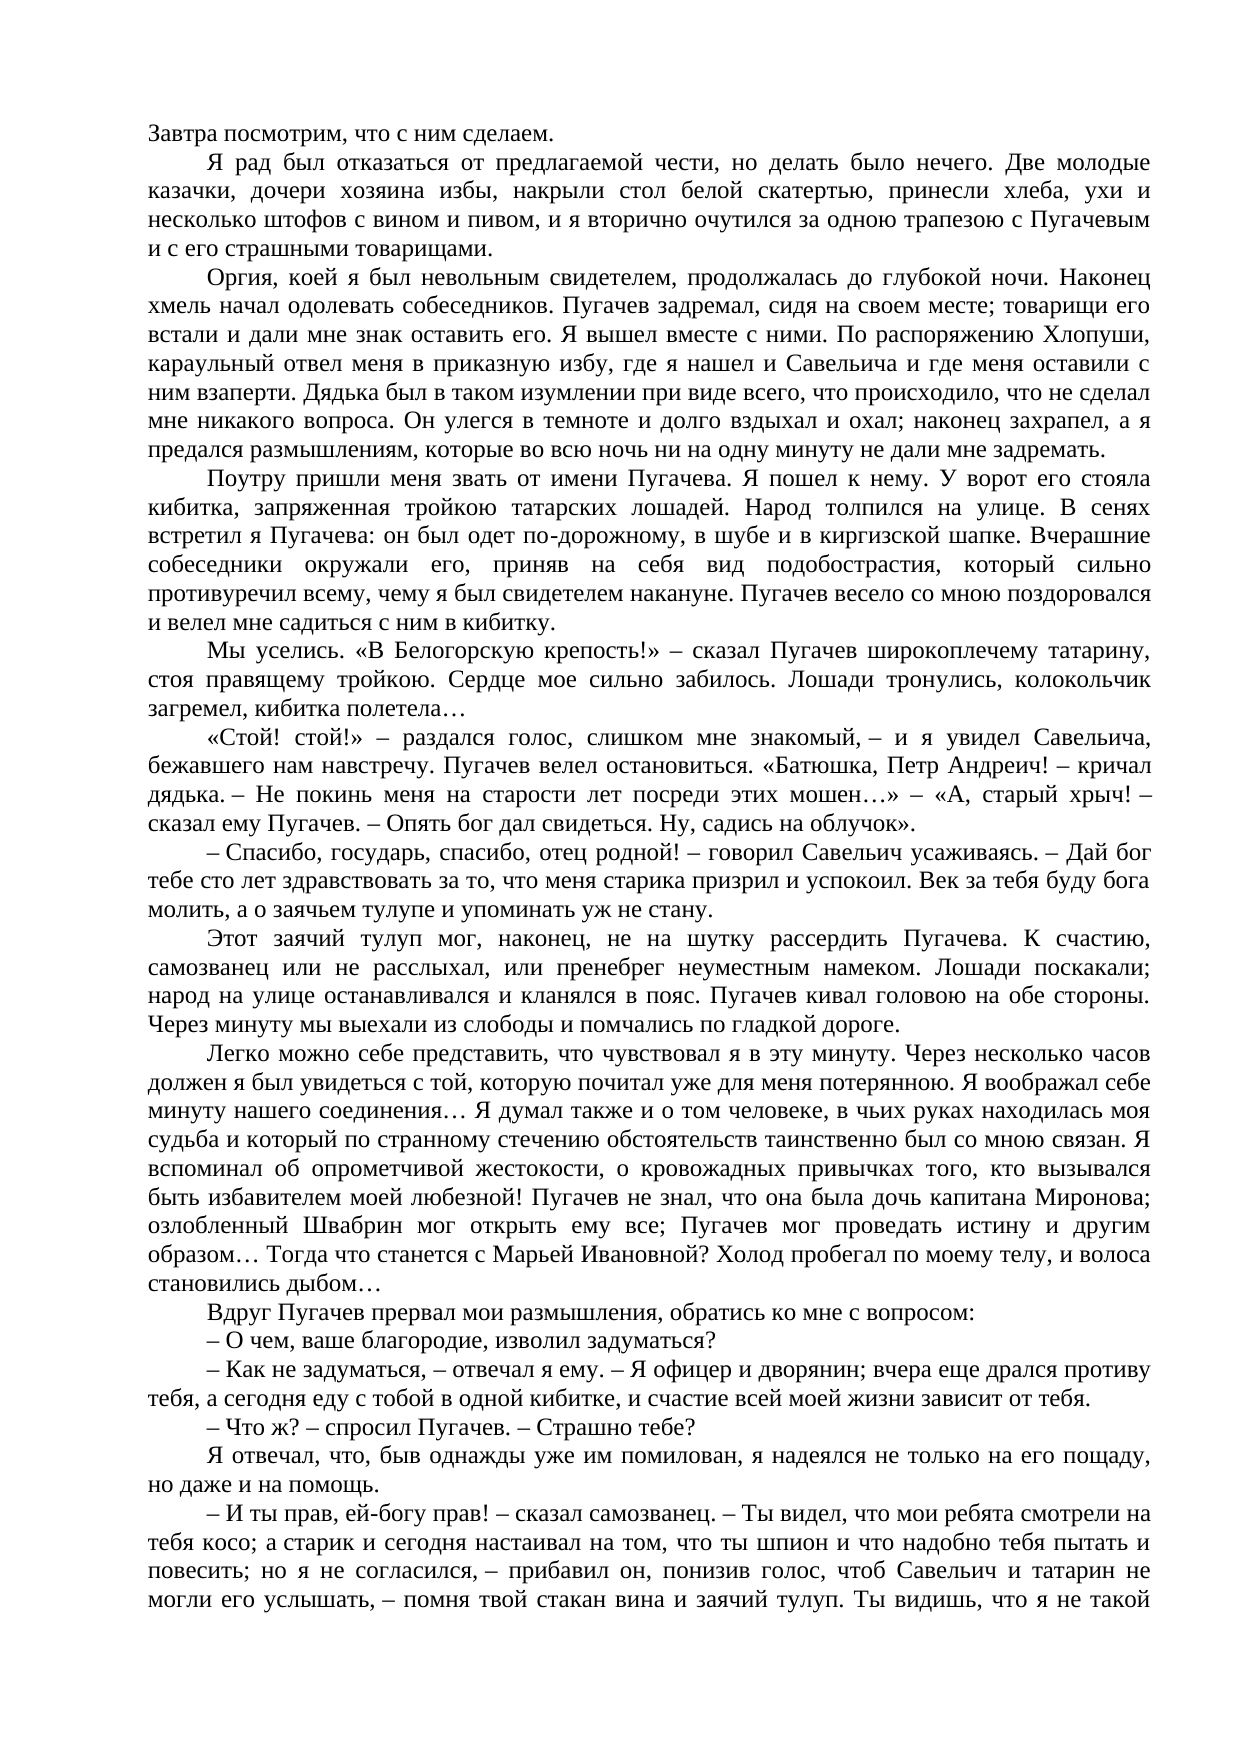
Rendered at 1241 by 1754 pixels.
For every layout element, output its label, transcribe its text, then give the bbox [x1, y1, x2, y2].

text Оргия, коей я был невольным свидетелем, продолжалась до глубокой ночи. Наконец хмель начал одолевать собеседников. Пугачев задремал, сидя на своем месте; товарищи его встали и дали мне знак оставить его. Я вышел вместе с ними. По распоряжению Хлопуши, караульный отвел меня в приказную избу, где я нашел и Савельича и где меня оставили с ним взаперти. Дядька был в таком изумлении при виде всего, что происходило, что не сделал мне никакого вопроса. Он улегся в темноте и долго вздыхал и охал; наконец захрапел, а я предался размышлениям, которые во всю ночь ни на одну минуту не дали мне задремать. [148, 262, 1152, 463]
text – О чем, ваше благородие, изволил задуматься? [148, 1326, 1152, 1354]
text Этот заячий тулуп мог, наконец, не на шутку рассердить Пугачева. К счастию, самозванец или не расслыхал, или пренебрег неуместным намеком. Лошади поскакали; народ на улице останавливался и кланялся в пояс. Пугачев кивал головою на обе стороны. Через минуту мы выехали из слободы и помчались по гладкой дороге. [148, 923, 1152, 1038]
text – Что ж? – спросил Пугачев. – Страшно тебе? [148, 1412, 1152, 1441]
text Мы уселись. «В Белогорскую крепость!» – сказал Пугачев широкоплечему татарину, стоя правящему тройкою. Сердце мое сильно забилось. Лошади тронулись, колокольчик загремел, кибитка полетела… [148, 636, 1152, 722]
text Легко можно себе представить, что чувствовал я в эту минуту. Через несколько часов должен я был увидеться с той, которую почитал уже для меня потерянною. Я воображал себе минуту нашего соединения… Я думал также и о том человеке, в чьих руках находилась моя судьба и который по странному стечению обстоятельств таинственно был со мною связан. Я вспоминал об опрометчивой жестокости, о кровожадных привычках того, кто вызывался быть избавителем моей любезной! Пугачев не знал, что она была дочь капитана Миронова; озлобленный Швабрин мог открыть ему все; Пугачев мог проведать истину и другим образом… Тогда что станется с Марьей Ивановной? Холод пробегал по моему телу, и волоса становились дыбом… [148, 1038, 1152, 1297]
text Я рад был отказаться от предлагаемой чести, но делать было нечего. Две молодые казачки, дочери хозяина избы, накрыли стол белой скатертью, принесли хлеба, ухи и несколько штофов с вином и пивом, и я вторично очутился за одною трапезою с Пугачевым и с его страшными товарищами. [148, 147, 1152, 262]
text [148, 1498, 1152, 1613]
text Я отвечал, что, быв однажды уже им помилован, я надеялся не только на его пощаду, но даже и на помощь. [148, 1441, 1152, 1498]
text – Как не задуматься, – отвечал я ему. – Я офицер и дворянин; вчера еще дрался противу тебя, а сегодня еду с тобой в одной кибитке, и счастие всей моей жизни зависит от тебя. [148, 1354, 1152, 1412]
text Поутру пришли меня звать от имени Пугачева. Я пошел к нему. У ворот его стояла кибитка, запряженная тройкою татарских лошадей. Народ толпился на улице. В сенях встретил я Пугачева: он был одет по-дорожному, в шубе и в киргизской шапке. Вчерашние собеседники окружали его, приняв на себя вид подобострастия, который сильно противуречил всему, чему я был свидетелем накануне. Пугачев весело со мною поздоровался и велел мне садиться с ним в кибитку. [148, 463, 1152, 636]
text «Стой! стой!» – раздался голос, слишком мне знакомый, – и я увидел Савельича, бежавшего нам навстречу. Пугачев велел остановиться. «Батюшка, Петр Андреич! – кричал дядька. – Не покинь меня на старости лет посреди этих мошен…» – «А, старый хрыч! – сказал ему Пугачев. – Опять бог дал свидеться. Ну, садись на облучок». [148, 722, 1152, 837]
text – Спасибо, государь, спасибо, отец родной! – говорил Савельич усаживаясь. – Дай бог тебе сто лет здравствовать за то, что меня старика призрил и успокоил. Век за тебя буду бога молить, а о заячьем тулупе и упоминать уж не стану. [148, 837, 1152, 923]
text Вдруг Пугачев прервал мои размышления, обратись ко мне с вопросом: [148, 1297, 1152, 1326]
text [148, 118, 1152, 147]
